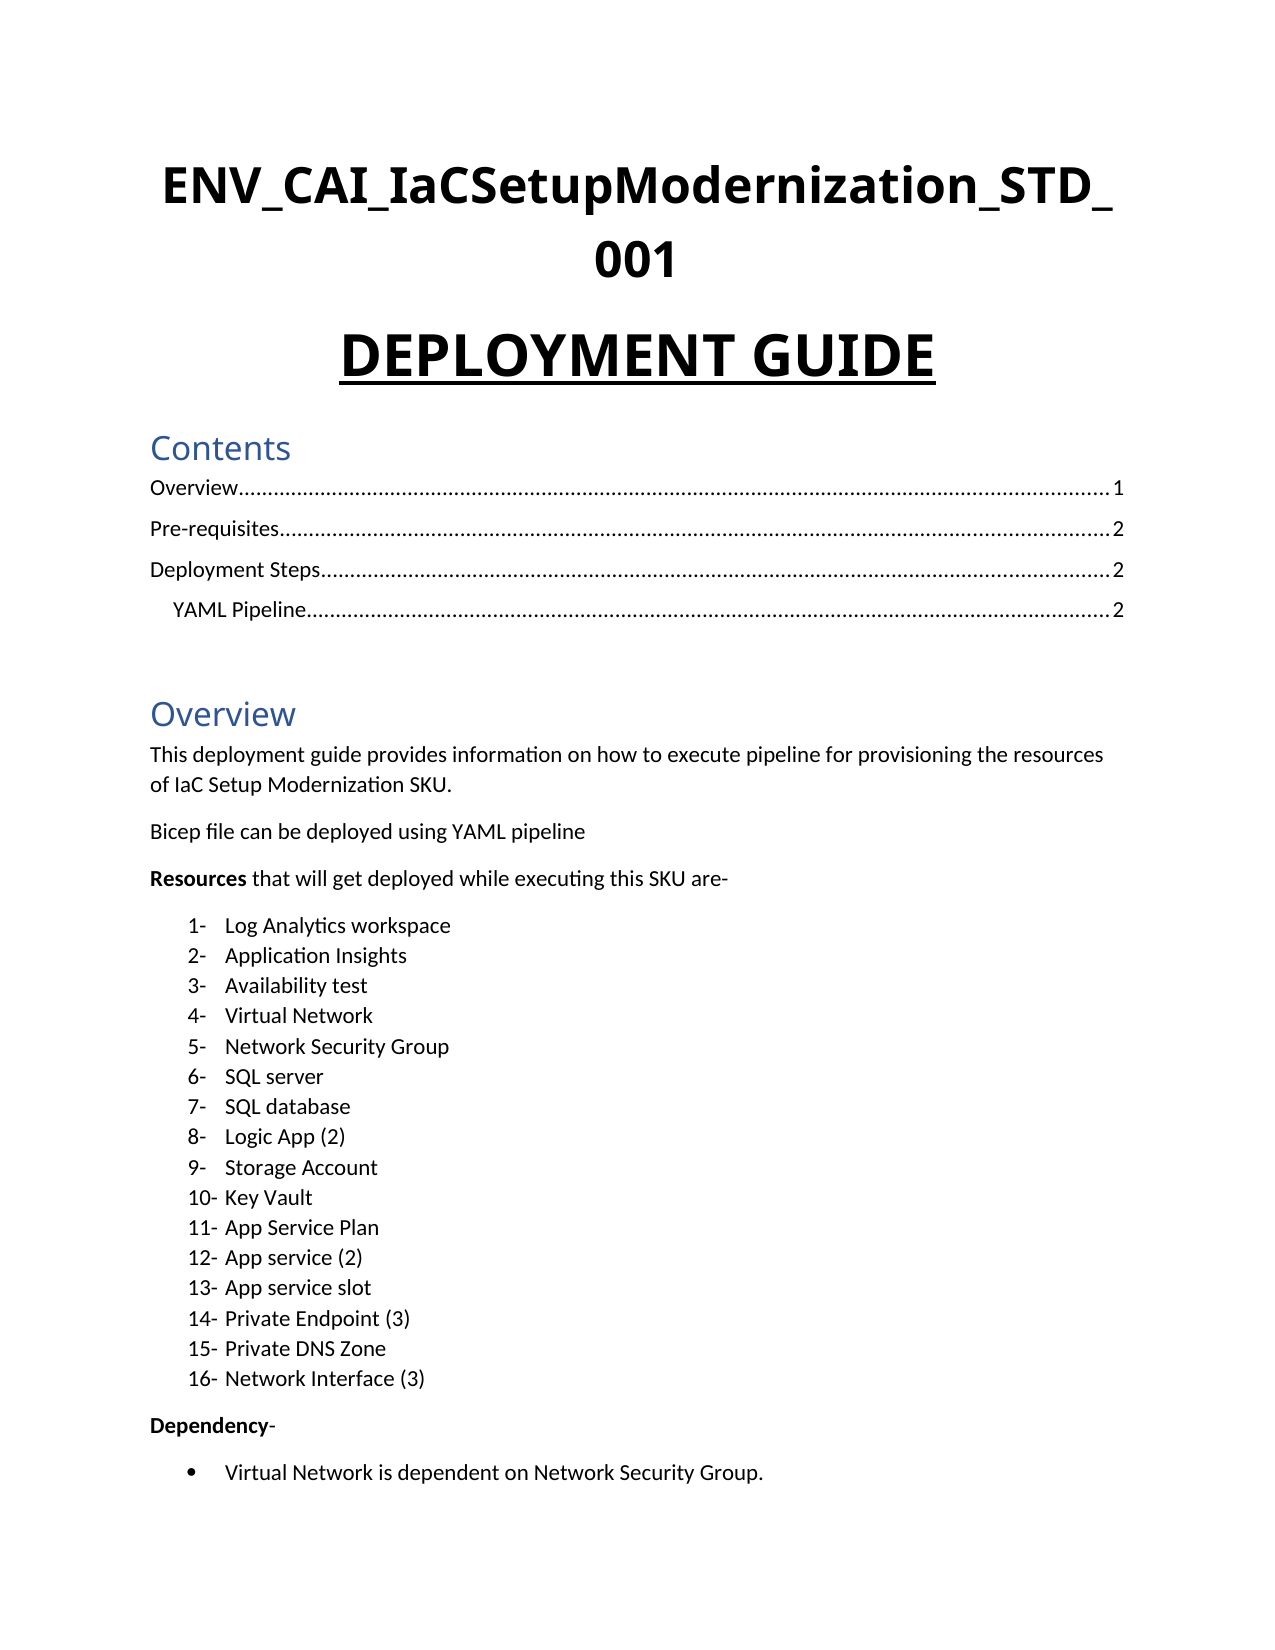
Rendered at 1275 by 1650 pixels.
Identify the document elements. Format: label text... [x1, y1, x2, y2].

list App service (2) [187, 1243, 1125, 1271]
text This deployment guide provides information on how to execute pipeline for provisioning the resources of IaC Setup Modernization SKU. [150, 740, 1125, 798]
text Resources that will get deployed while executing this SKU are- [150, 864, 1125, 892]
list Application Insights [187, 941, 1125, 969]
list Key Vault [187, 1183, 1125, 1211]
list SQL server [187, 1062, 1125, 1090]
list SQL database [187, 1092, 1125, 1120]
list Logic App (2) [187, 1122, 1125, 1151]
subtitle Overview [150, 691, 1125, 737]
list Availability test [187, 971, 1125, 999]
list Private Endpoint (3) [187, 1304, 1125, 1332]
list Virtual Network is dependent on Network Security Group. [187, 1458, 1125, 1486]
list App service slot [187, 1273, 1125, 1302]
text ENV_CAI_IaCSetupModernization_STD_001 [150, 150, 1125, 292]
text Bicep file can be deployed using YAML pipeline [150, 817, 1125, 845]
list Virtual Network [187, 1002, 1125, 1030]
list Storage Account [187, 1153, 1125, 1181]
list Private DNS Zone [187, 1334, 1125, 1362]
list Log Analytics workspace [187, 911, 1125, 939]
list Network Interface (3) [187, 1364, 1125, 1392]
list App Service Plan [187, 1213, 1125, 1241]
list Network Security Group [187, 1032, 1125, 1060]
text Dependency- [150, 1411, 1125, 1439]
text DEPLOYMENT GUIDE [150, 314, 1125, 393]
